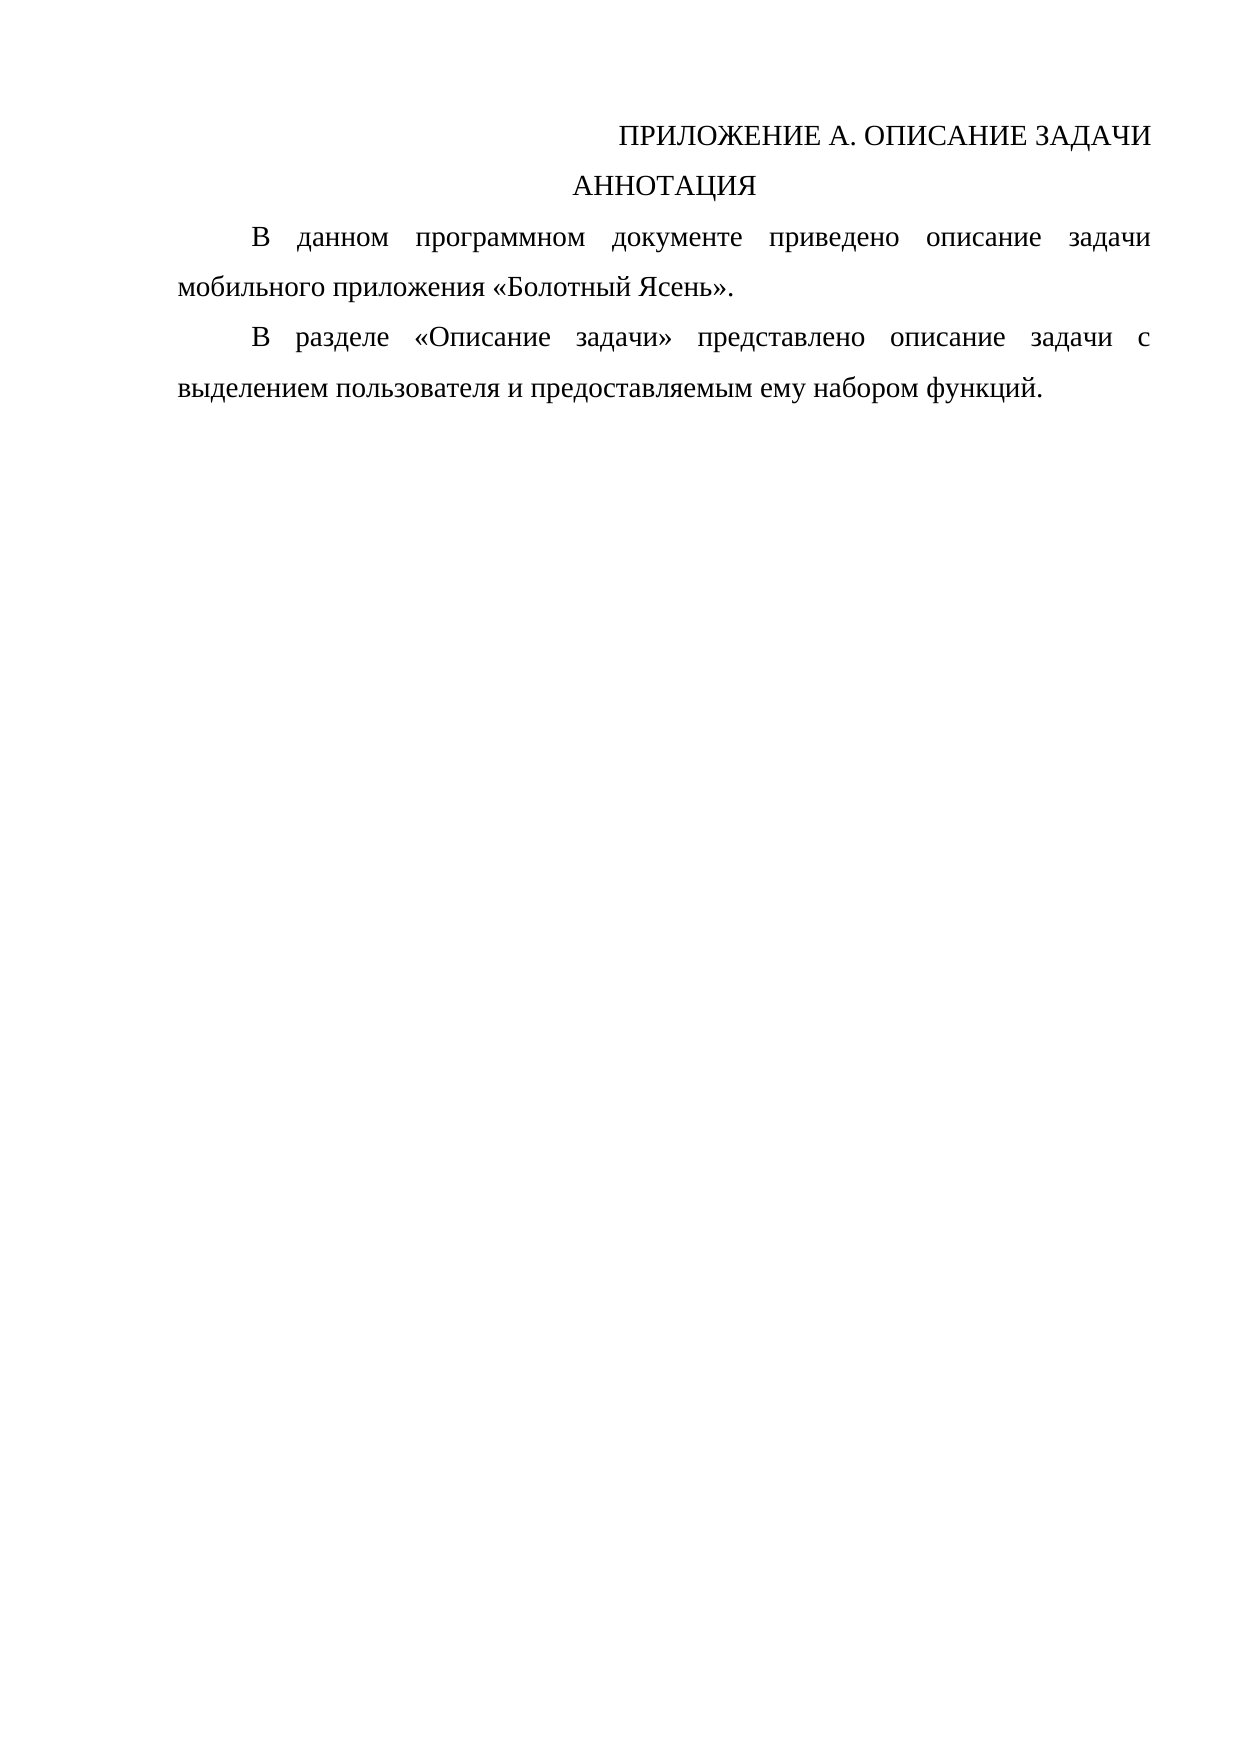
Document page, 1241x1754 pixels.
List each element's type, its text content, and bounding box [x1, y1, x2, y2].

subtitle ПРИЛОЖЕНИЕ А. ОПИСАНИЕ ЗАДАЧИ [177, 118, 1152, 152]
text В разделе «Описание задачи» представлено описание задачи с выделением пользователя и предоставляемым ему набором функций. [177, 319, 1152, 403]
text В данном программном документе приведено описание задачи мобильного приложения «Болотный Ясень». [177, 219, 1152, 303]
text АННОТАЦИЯ [177, 168, 1152, 202]
